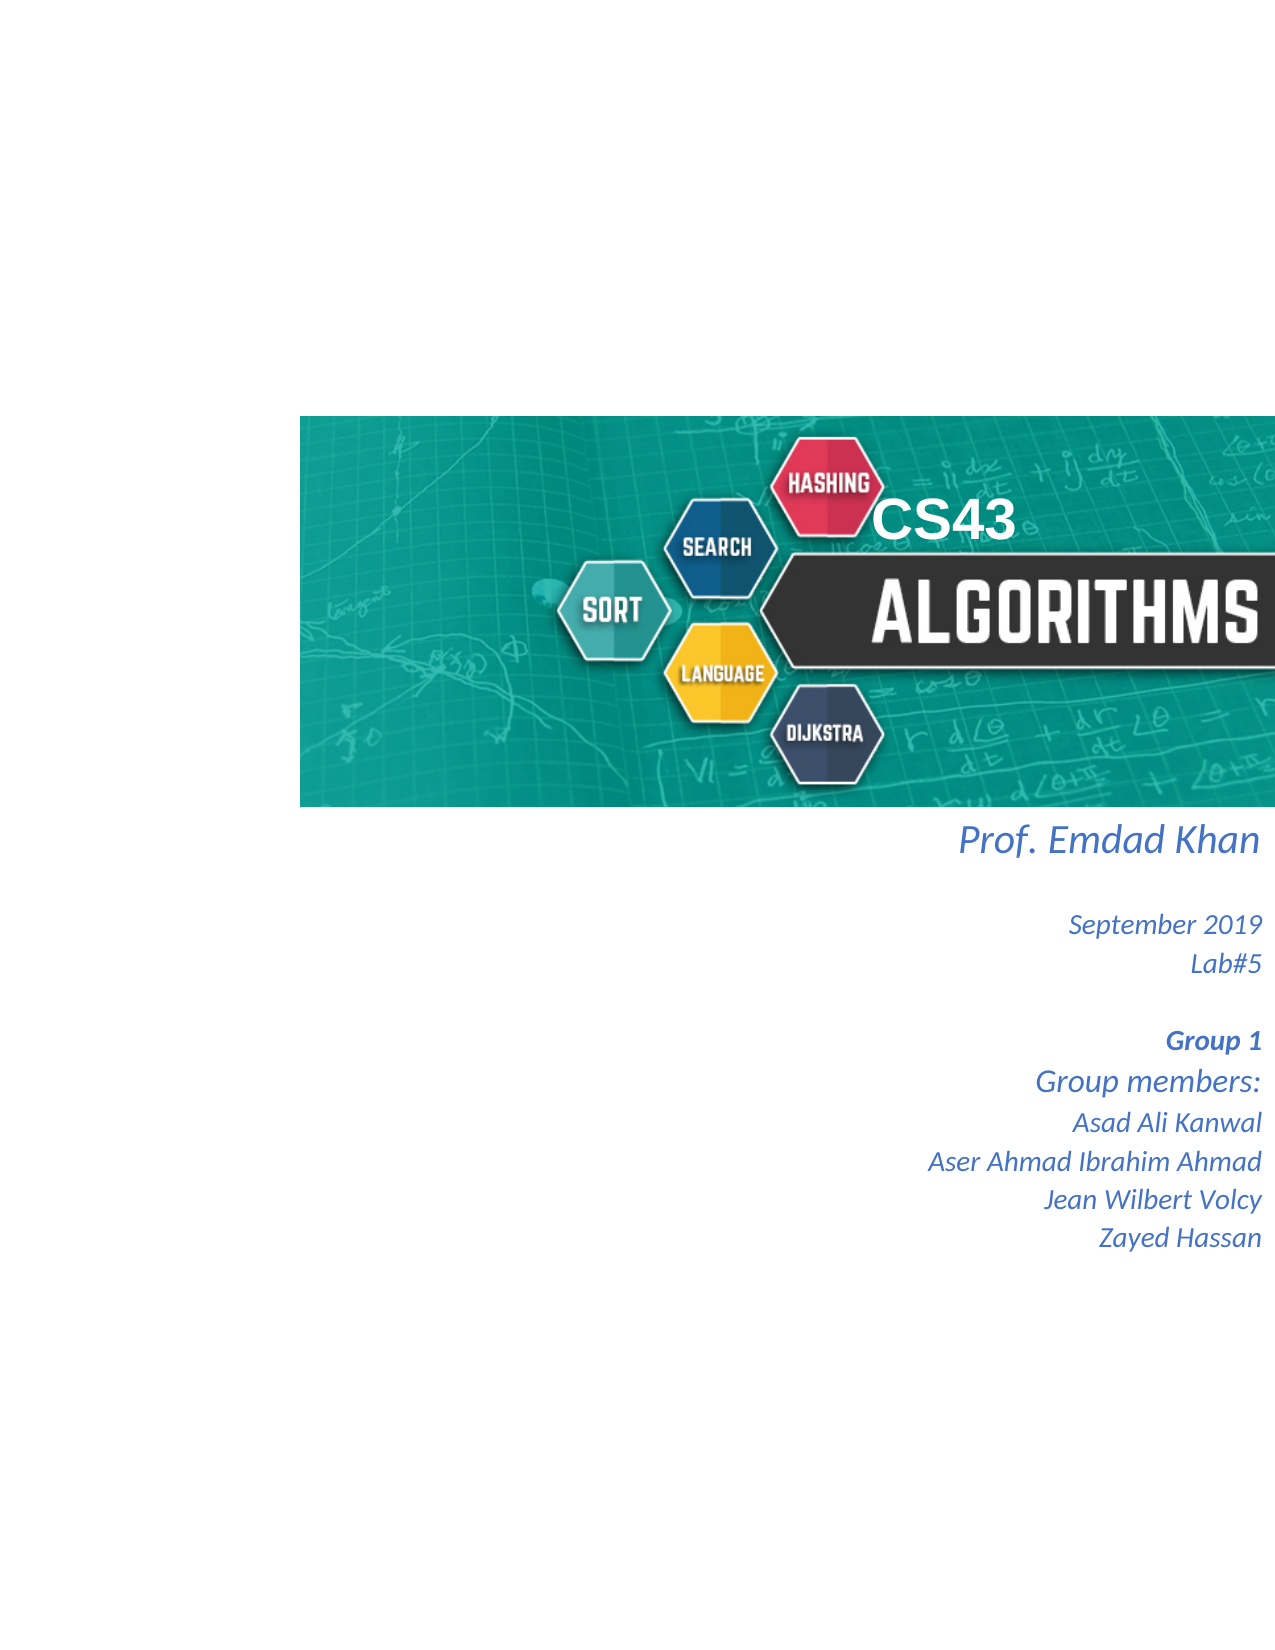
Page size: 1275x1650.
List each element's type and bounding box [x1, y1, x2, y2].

picture [300, 416, 1275, 807]
